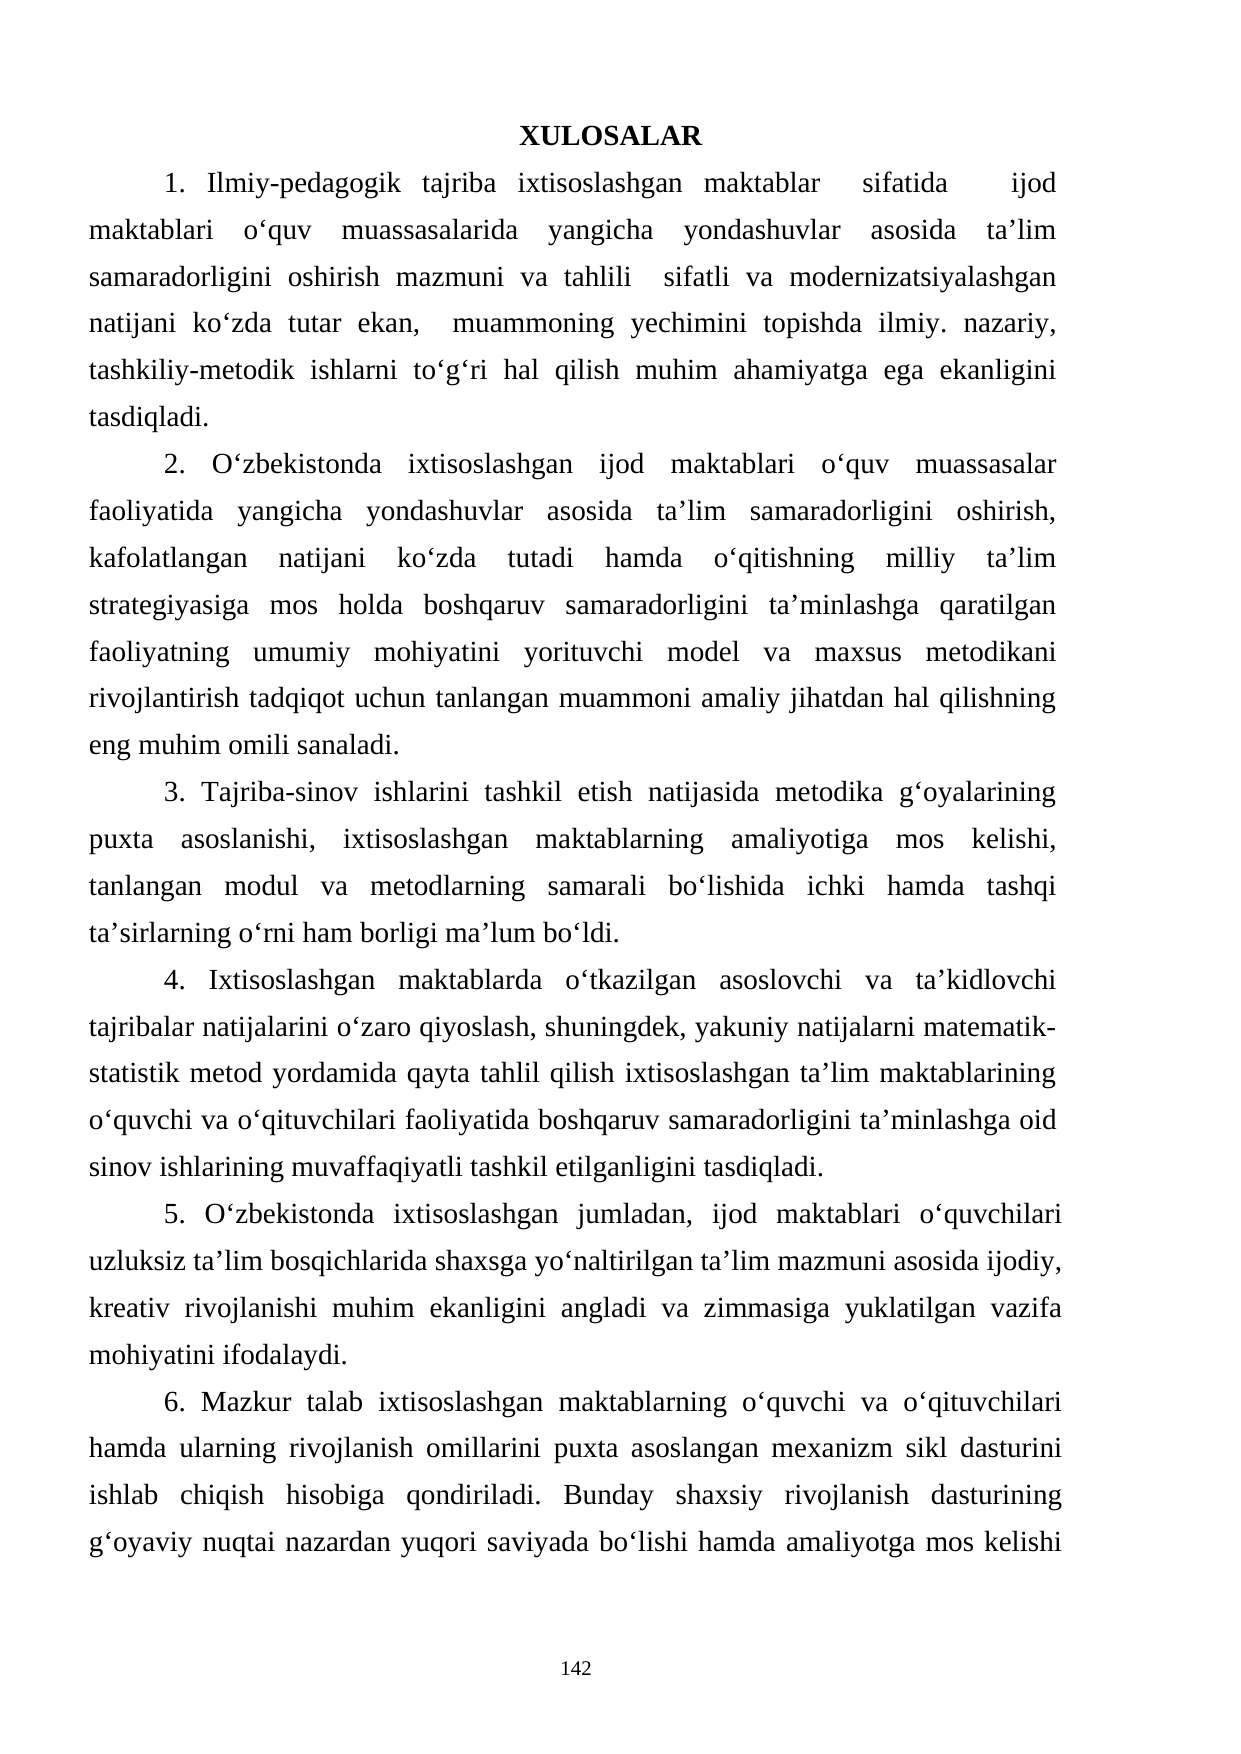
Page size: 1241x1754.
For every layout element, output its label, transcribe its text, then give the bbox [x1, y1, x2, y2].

text 1. Ilmiy-pedagogik tajriba ixtisoslashgan maktablar sifatida ijod maktablari o‘quv muassasalarida yangicha yondashuvlar asosida ta’lim samaradorligini oshirish mazmuni va tahlili sifatli va modernizatsiyalashgan natijani ko‘zda tutar ekan, muammoning yechimini topishda ilmiy. nazariy, tashkiliy-metodik ishlarni to‘g‘ri hal qilish muhim ahamiyatga ega ekanligini tasdiqladi. [89, 165, 1057, 433]
text 2. O‘zbekistonda ixtisoslashgan ijod maktablari o‘quv muassasalar faoliyatida yangicha yondashuvlar asosida ta’lim samaradorligini oshirish, kafolatlangan natijani ko‘zda tutadi hamda o‘qitishning milliy ta’lim strategiyasiga mos holda boshqaruv samaradorligini ta’minlashga qaratilgan faoliyatning umumiy mohiyatini yorituvchi model va maxsus metodikani rivojlantirish tadqiqot uchun tanlangan muammoni amaliy jihatdan hal qilishning eng muhim omili sanaladi. [89, 446, 1057, 761]
text 3. Tajriba-sinov ishlarini tashkil etish natijasida metodika g‘oyalarining puxta asoslanishi, ixtisoslashgan maktablarning amaliyotiga mos kelishi, tanlangan modul va metodlarning samarali bo‘lishida ichki hamda tashqi ta’sirlarning o‘rni ham borligi ma’lum bo‘ldi. [89, 774, 1057, 948]
text xulosalar [89, 118, 1057, 152]
text 4. Ixtisoslashgan maktablarda o‘tkazilgan asoslovchi va ta’kidlovchi tajribalar natijalarini o‘zaro qiyoslash, shuningdek, yakuniy natijalarni matematik-statistik metod yordamida qayta tahlil qilish ixtisoslashgan ta’lim maktablarining o‘quvchi va o‘qituvchilari faoliyatida boshqaruv samaradorligini ta’minlashga oid sinov ishlarining muvaffaqiyatli tashkil etilganligini tasdiqladi. [89, 962, 1057, 1183]
text 5. O‘zbekistonda ixtisoslashgan jumladan, ijod maktablari o‘quvchilari uzluksiz ta’lim bosqichlarida shaxsga yo‘naltirilgan ta’lim mazmuni asosida ijodiy, kreativ rivojlanishi muhim ekanligini angladi va zimmasiga yuklatilgan vazifa mohiyatini ifodalaydi. [89, 1196, 1063, 1370]
